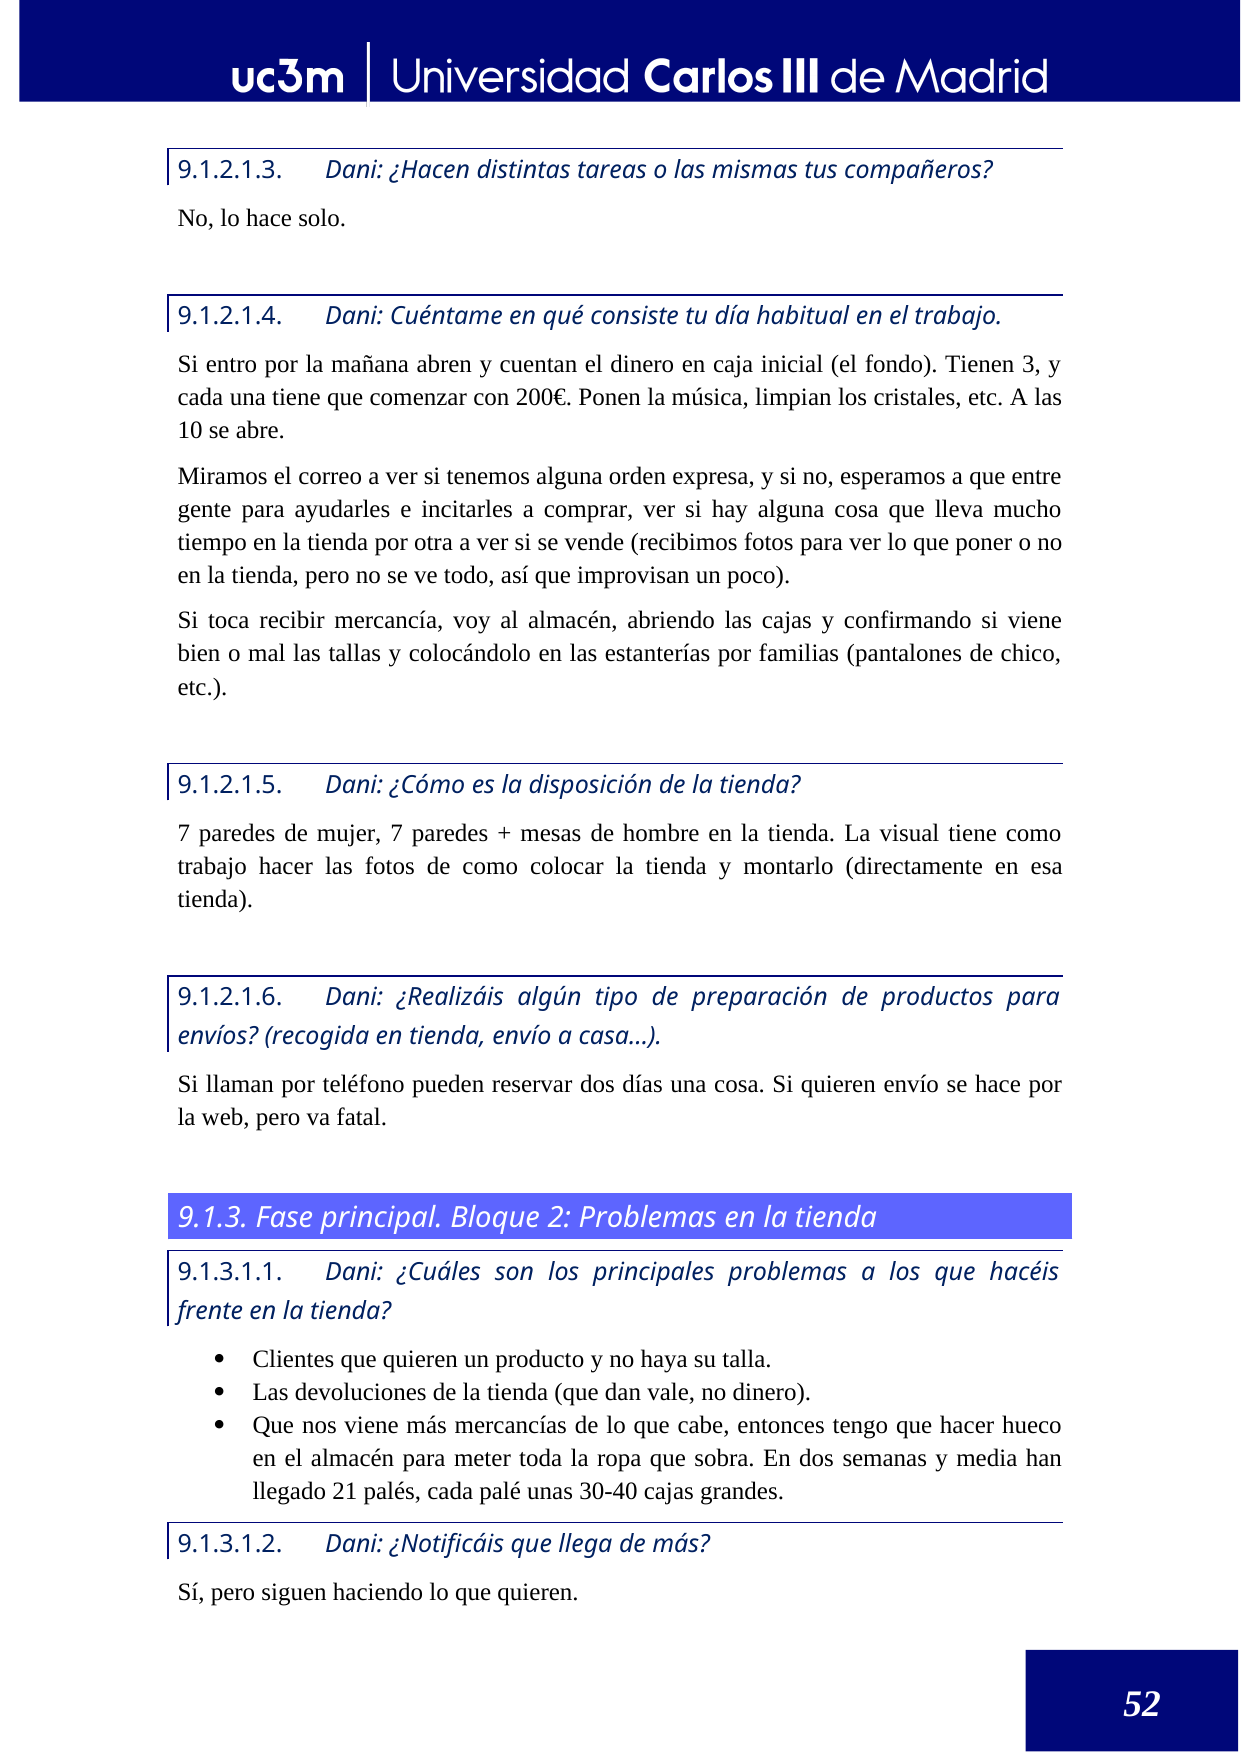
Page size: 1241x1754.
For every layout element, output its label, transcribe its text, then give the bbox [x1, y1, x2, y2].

picture [196, 31, 1083, 107]
list Que nos viene más mercancías de lo que cabe, entonces tengo que hacer hueco en el almacén para meter toda la ropa que sobra. En dos semanas y media han llegado 21 palés, cada palé unas 30-40 cajas grandes. [215, 1410, 1063, 1505]
list Las devoluciones de la tienda (que dan vale, no dinero). [215, 1377, 1063, 1406]
subtitle Dani: ¿Cuáles son los principales problemas a los que hacéis frente en la tienda? [169, 1251, 1063, 1326]
list Clientes que quieren un producto y no haya su talla. [215, 1344, 1063, 1373]
subtitle Dani: ¿Notificáis que llega de más? [169, 1523, 1063, 1559]
subtitle Dani: ¿Hacen distintas tareas o las mismas tus compañeros? [169, 149, 1063, 185]
text 7 paredes de mujer, 7 paredes + mesas de hombre en la tienda. La visual tiene como trabajo hacer las fotos de como colocar la tienda y montarlo (directamente en esa tienda). [177, 818, 1063, 913]
subtitle Dani: Cuéntame en qué consiste tu día habitual en el trabajo. [169, 296, 1063, 332]
text Si toca recibir mercancía, voy al almacén, abriendo las cajas y confirmando si viene bien o mal las tallas y colocándolo en las estanterías por familias (pantalones de chico, etc.). [177, 606, 1063, 700]
text Sí, pero siguen haciendo lo que quieren. [177, 1577, 1063, 1606]
text Miramos el correo a ver si tenemos alguna orden expresa, y si no, esperamos a que entre gente para ayudarles e incitarles a comprar, ver si hay alguna cosa que lleva mucho tiempo en la tienda por otra a ver si se vende (recibimos fotos para ver lo que poner o no en la tienda, pero no se ve todo, así que improvisan un poco). [177, 461, 1063, 589]
text Si llaman por teléfono pueden reservar dos días una cosa. Si quieren envío se hace por la web, pero va fatal. [177, 1069, 1063, 1131]
subtitle Dani: ¿Cómo es la disposición de la tienda? [169, 764, 1063, 800]
text No, lo hace solo. [177, 203, 1063, 232]
text Si entro por la mañana abren y cuentan el dinero en caja inicial (el fondo). Tienen 3, y cada una tiene que comenzar con 200€. Ponen la música, limpian los cristales, etc. A las 10 se abre. [177, 349, 1063, 444]
subtitle Dani: ¿Realizáis algún tipo de preparación de productos para envíos? (recogida en tienda, envío a casa…). [169, 977, 1063, 1052]
subtitle Fase principal. Bloque 2: Problemas en la tienda [169, 1195, 1071, 1238]
